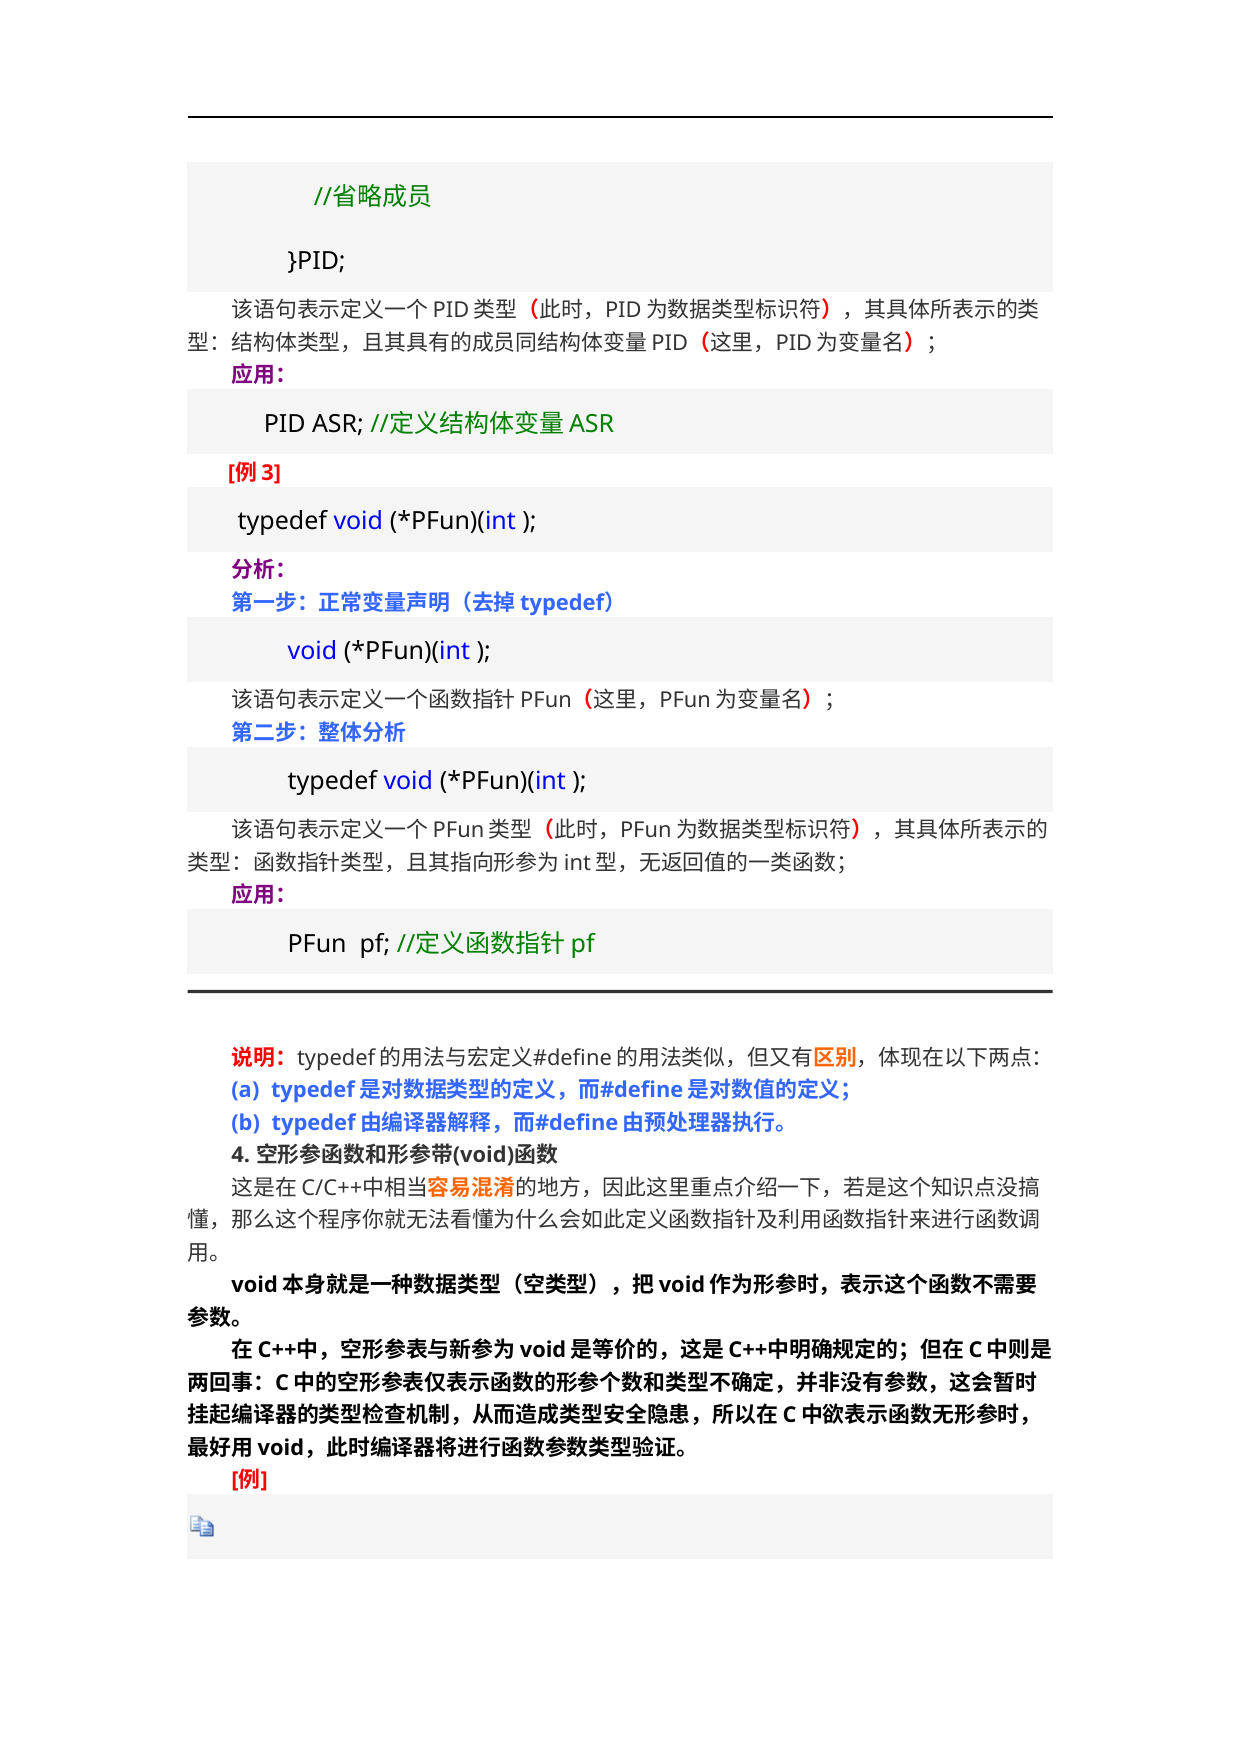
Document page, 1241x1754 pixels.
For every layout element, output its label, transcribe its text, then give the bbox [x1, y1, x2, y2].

text 4. 空形参函数和形参带(void)函数 [187, 1137, 1053, 1169]
text 该语句表示定义一个PFun类型（此时，PFun为数据类型标识符），其具体所表示的类型：函数指针类型，且其指向形参为int型，无返回值的一类函数； [187, 812, 1053, 877]
text (b) typedef由编译器解释，而#define由预处理器执行。 [187, 1104, 1053, 1137]
text void本身就是一种数据类型（空类型），把void作为形参时，表示这个函数不需要参数。 [187, 1267, 1053, 1332]
text [例] [187, 1462, 1053, 1494]
text void (*PFun)(int ); [187, 617, 1053, 682]
text [例3] [187, 454, 1053, 487]
text 第二步：整体分析 [187, 714, 1053, 747]
text 说明：typedef的用法与宏定义#define的用法类似，但又有区别，体现在以下两点： [187, 1039, 1053, 1072]
picture [187, 1510, 219, 1542]
text (a) typedef是对数据类型的定义，而#define是对数值的定义； [187, 1072, 1053, 1104]
text 分析： [187, 552, 1053, 584]
text }PID; [187, 227, 1053, 292]
text 应用： [187, 877, 1053, 909]
text 该语句表示定义一个PID类型（此时，PID为数据类型标识符），其具体所表示的类型：结构体类型，且其具有的成员同结构体变量PID（这里，PID为变量名）； [187, 292, 1053, 357]
text 这是在C/C++中相当容易混淆的地方，因此这里重点介绍一下，若是这个知识点没搞懂，那么这个程序你就无法看懂为什么会如此定义函数指针及利用函数指针来进行函数调用。 [187, 1169, 1053, 1267]
text 应用： [187, 357, 1053, 389]
text typedef void (*PFun)(int ); [187, 487, 1053, 552]
text //省略成员 [187, 162, 1053, 227]
text PFun pf; //定义函数指针pf [187, 909, 1053, 974]
text 在C++中，空形参表与新参为void是等价的，这是C++中明确规定的；但在C中则是两回事：C中的空形参表仅表示函数的形参个数和类型不确定，并非没有参数，这会暂时挂起编译器的类型检查机制，从而造成类型安全隐患，所以在C中欲表示函数无形参时，最好用void，此时编译器将进行函数参数类型验证。 [187, 1332, 1053, 1462]
text typedef void (*PFun)(int ); [187, 747, 1053, 812]
text 该语句表示定义一个函数指针PFun（这里，PFun为变量名）； [187, 682, 1053, 714]
text 第一步：正常变量声明（去掉typedef） [187, 584, 1053, 617]
text PID ASR; //定义结构体变量ASR [187, 389, 1053, 454]
